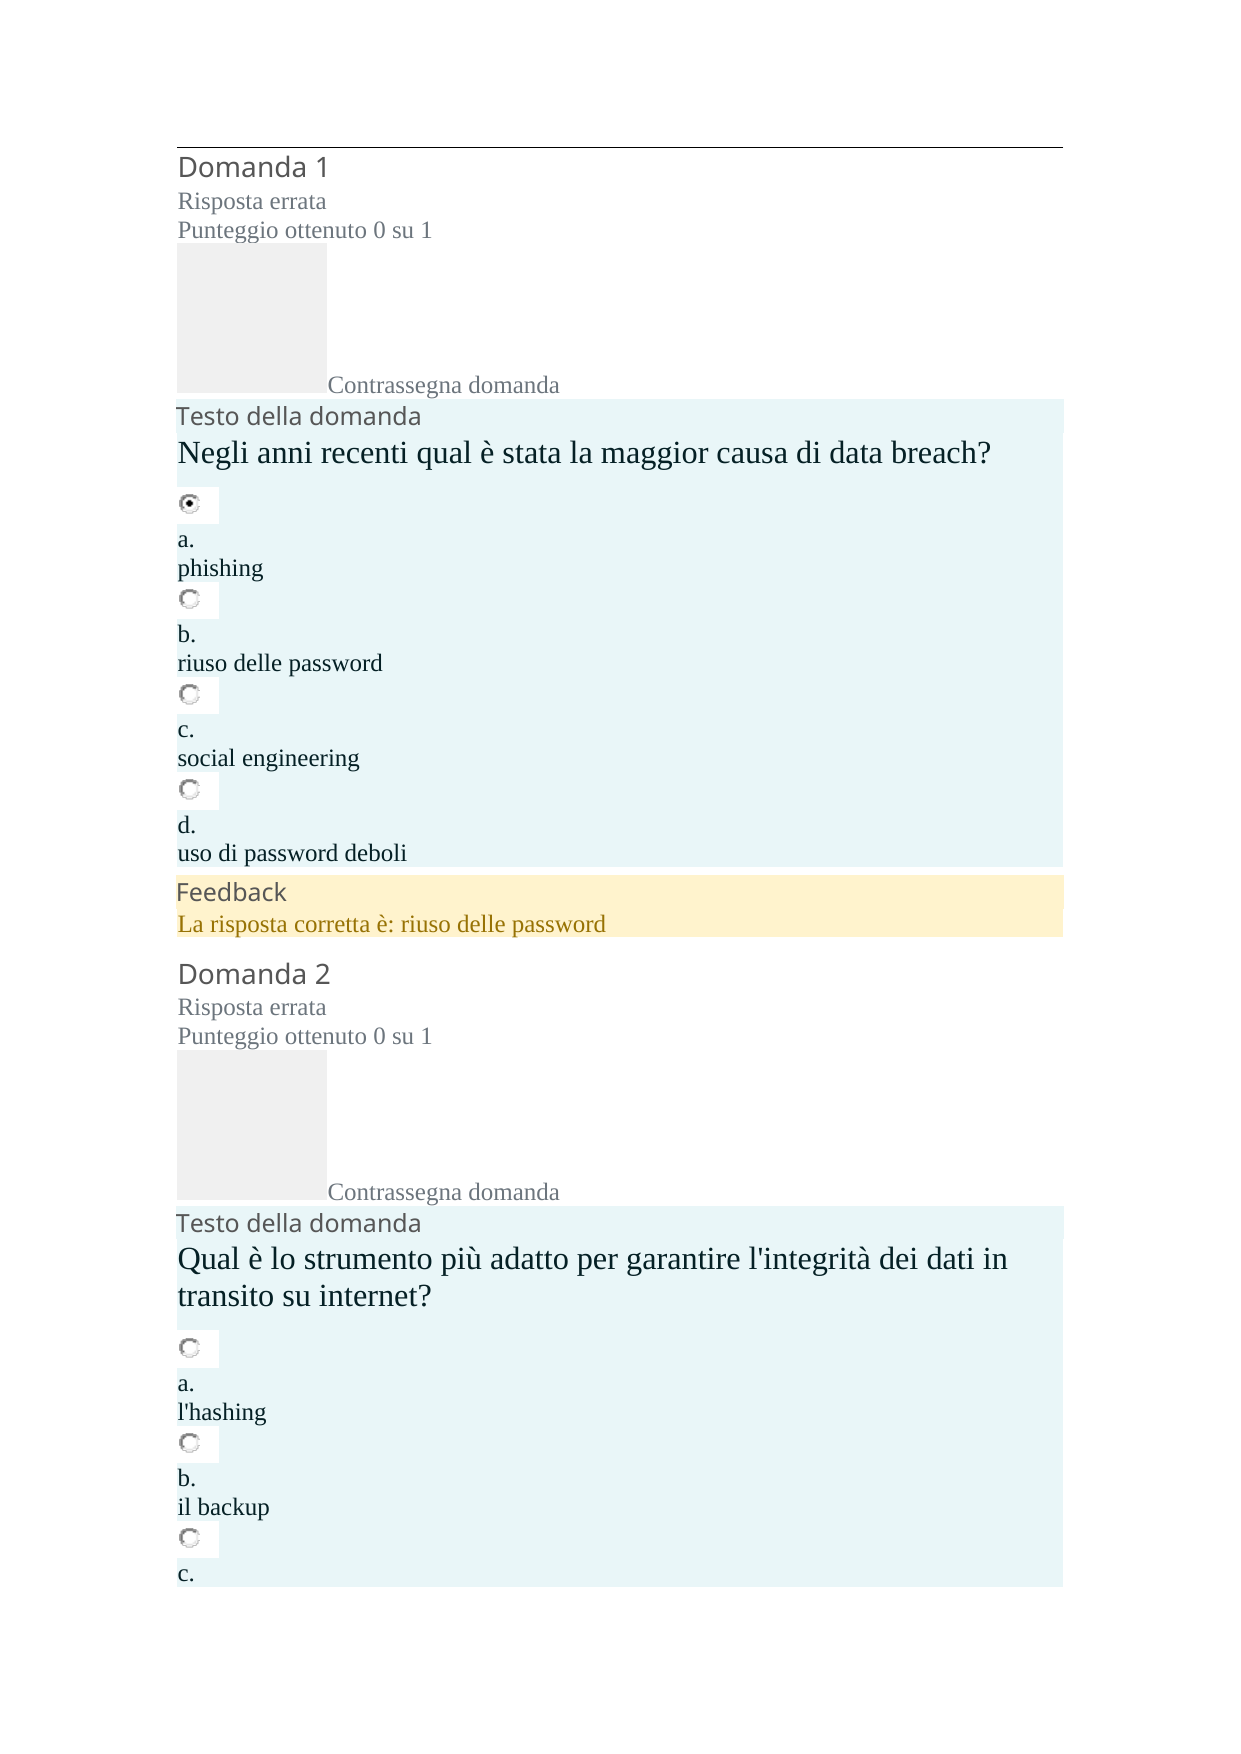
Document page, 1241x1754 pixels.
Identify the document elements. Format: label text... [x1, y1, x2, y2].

text c. [177, 1558, 1063, 1587]
text l'hashing [177, 1397, 1063, 1426]
text Punteggio ottenuto 0 su 1 [177, 1021, 1063, 1050]
text Risposta errata [177, 186, 1063, 215]
text Testo della domanda [176, 399, 1064, 433]
text uso di password deboli [177, 838, 1063, 867]
text il backup [177, 1492, 1063, 1521]
text Punteggio ottenuto 0 su 1 [177, 215, 1063, 243]
text d. [177, 810, 1063, 838]
text Contrassegna domanda [177, 1050, 1063, 1206]
text Qual è lo strumento più adatto per garantire l'integrità dei dati in transito su internet? [177, 1239, 1063, 1314]
text a. [177, 1368, 1063, 1397]
text Testo della domanda [176, 1206, 1064, 1239]
text La risposta corretta è: riuso delle password [177, 909, 1063, 937]
text Risposta errata [177, 992, 1063, 1021]
text Negli anni recenti qual è stata la maggior causa di data breach? [177, 433, 1063, 470]
text Contrassegna domanda [177, 243, 1063, 399]
text phishing [177, 553, 1063, 582]
text social engineering [177, 743, 1063, 772]
text Domanda 1 [177, 148, 1063, 186]
text Feedback [176, 875, 1064, 909]
text a. [177, 524, 1063, 553]
text c. [177, 714, 1063, 743]
text b. [177, 1463, 1063, 1492]
text Domanda 2 [177, 954, 1063, 992]
text riuso delle password [177, 648, 1063, 677]
text b. [177, 619, 1063, 648]
